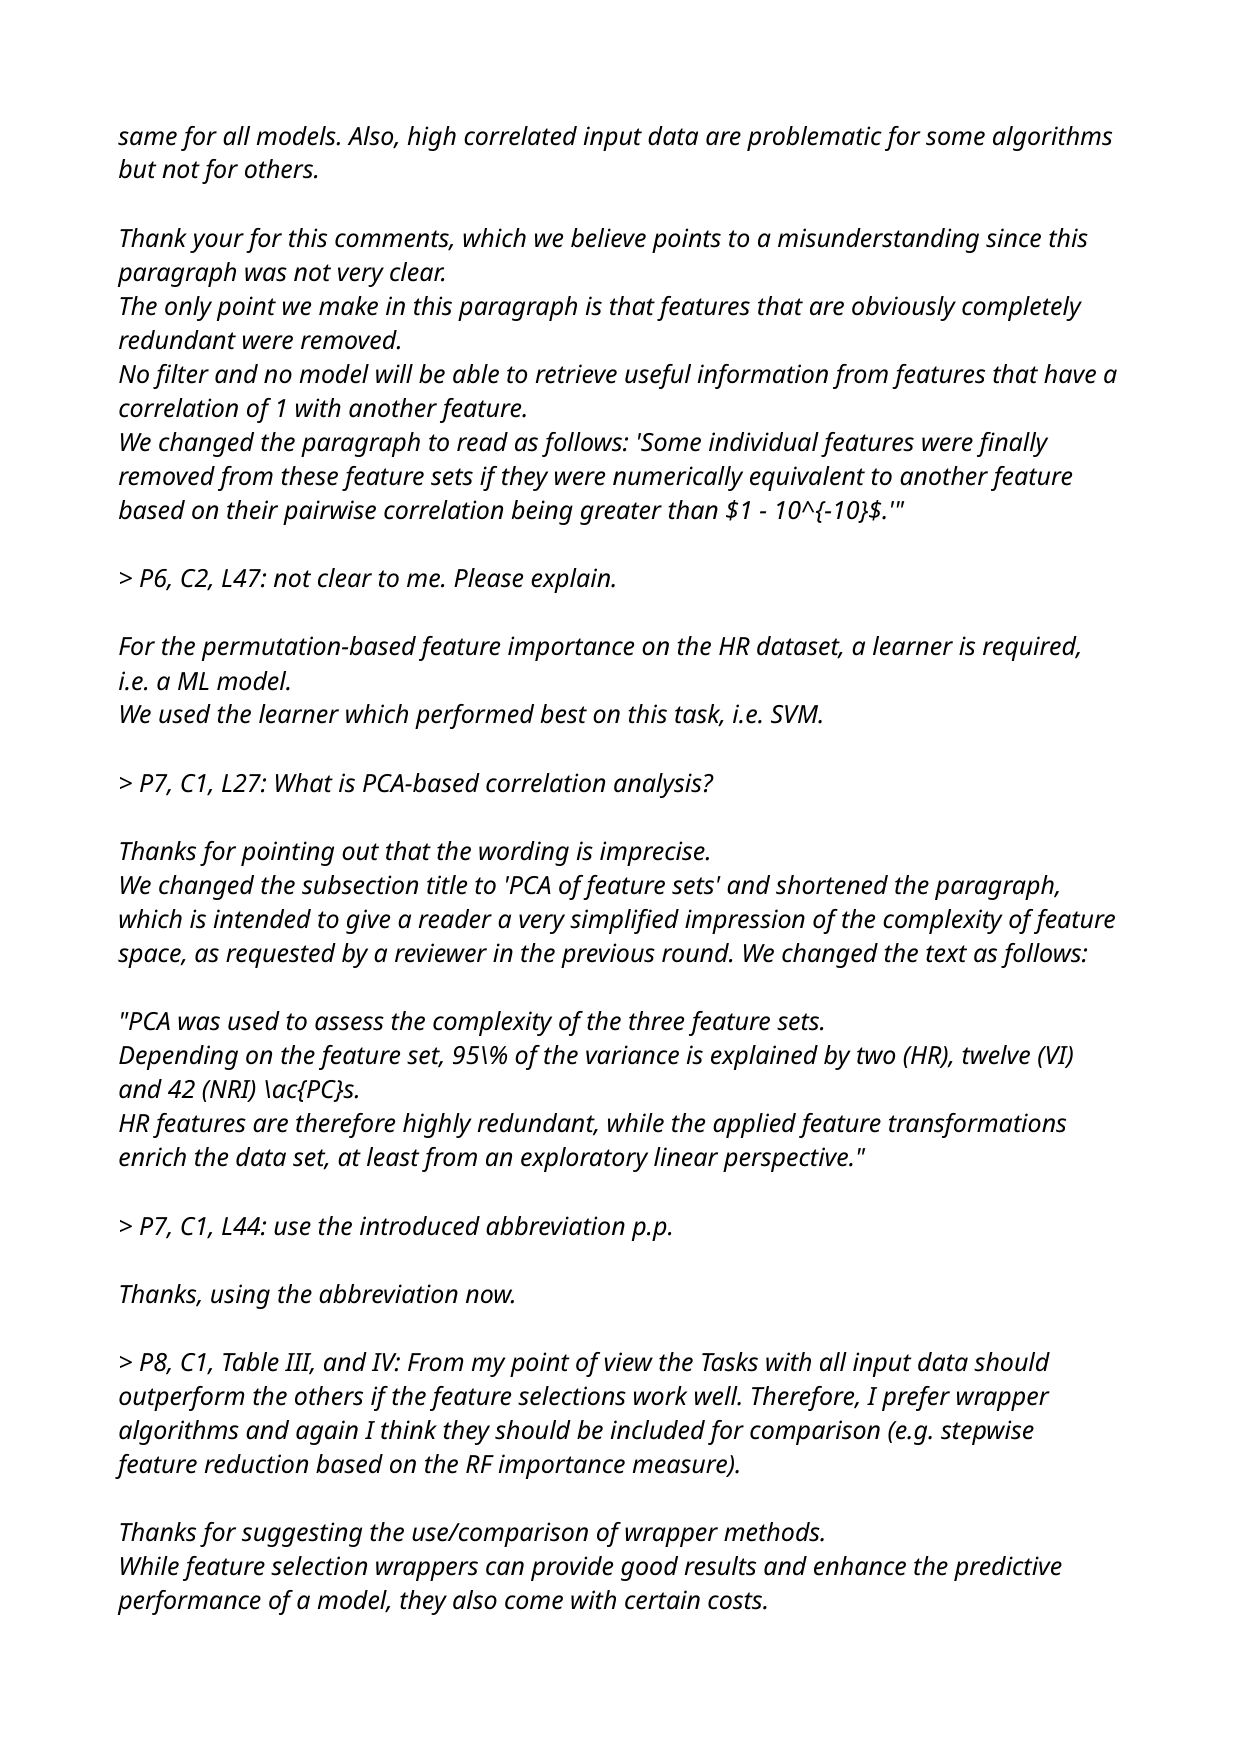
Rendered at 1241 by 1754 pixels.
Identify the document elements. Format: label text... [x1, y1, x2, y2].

text The only point we make in this paragraph is that features that are obviously completely redundant were removed. [118, 288, 1122, 357]
text > P7, C1, L27: What is PCA-based correlation analysis? [118, 765, 1122, 799]
text > P8, C1, Table III, and IV: From my point of view the Tasks with all input data should outperform the others if the feature selections work well. Therefore, I prefer wrapper algorithms and again I think they should be included for comparison (e.g. stepwise feature reduction based on the RF importance measure). [118, 1344, 1122, 1481]
text While feature selection wrappers can provide good results and enhance the predictive performance of a model, they also come with certain costs. [118, 1549, 1122, 1617]
text Thanks, using the abbreviation now. [118, 1276, 1122, 1310]
text > P7, C1, L44: use the introduced abbreviation p.p. [118, 1208, 1122, 1242]
text We changed the subsection title to 'PCA of feature sets' and shortened the paragraph, which is intended to give a reader a very simplified impression of the complexity of feature space, as requested by a reviewer in the previous round. We changed the text as follows: [118, 867, 1122, 970]
text We changed the paragraph to read as follows: 'Some individual features were finally removed from these feature sets if they were numerically equivalent to another feature based on their pairwise correlation being greater than $1 - 10^{-10}$.'" [118, 425, 1122, 527]
text > P6, C2, L47: not clear to me. Please explain. [118, 561, 1122, 595]
text Depending on the feature set, 95\% of the variance is explained by two (HR), twelve (VI) and 42 (NRI) \ac{PC}s. [118, 1038, 1122, 1106]
text Thanks for suggesting the use/comparison of wrapper methods. [118, 1515, 1122, 1549]
text No filter and no model will be able to retrieve useful information from features that have a correlation of 1 with another feature. [118, 357, 1122, 425]
text "PCA was used to assess the complexity of the three feature sets. [118, 1004, 1122, 1038]
text For the permutation-based feature importance on the HR dataset, a learner is required, i.e. a ML model. [118, 629, 1122, 697]
text Thanks for pointing out that the wording is imprecise. [118, 833, 1122, 867]
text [118, 118, 1122, 186]
text HR features are therefore highly redundant, while the applied feature transformations enrich the data set, at least from an exploratory linear perspective." [118, 1106, 1122, 1174]
text Thank your for this comments, which we believe points to a misunderstanding since this paragraph was not very clear. [118, 220, 1122, 288]
text We used the learner which performed best on this task, i.e. SVM. [118, 697, 1122, 731]
